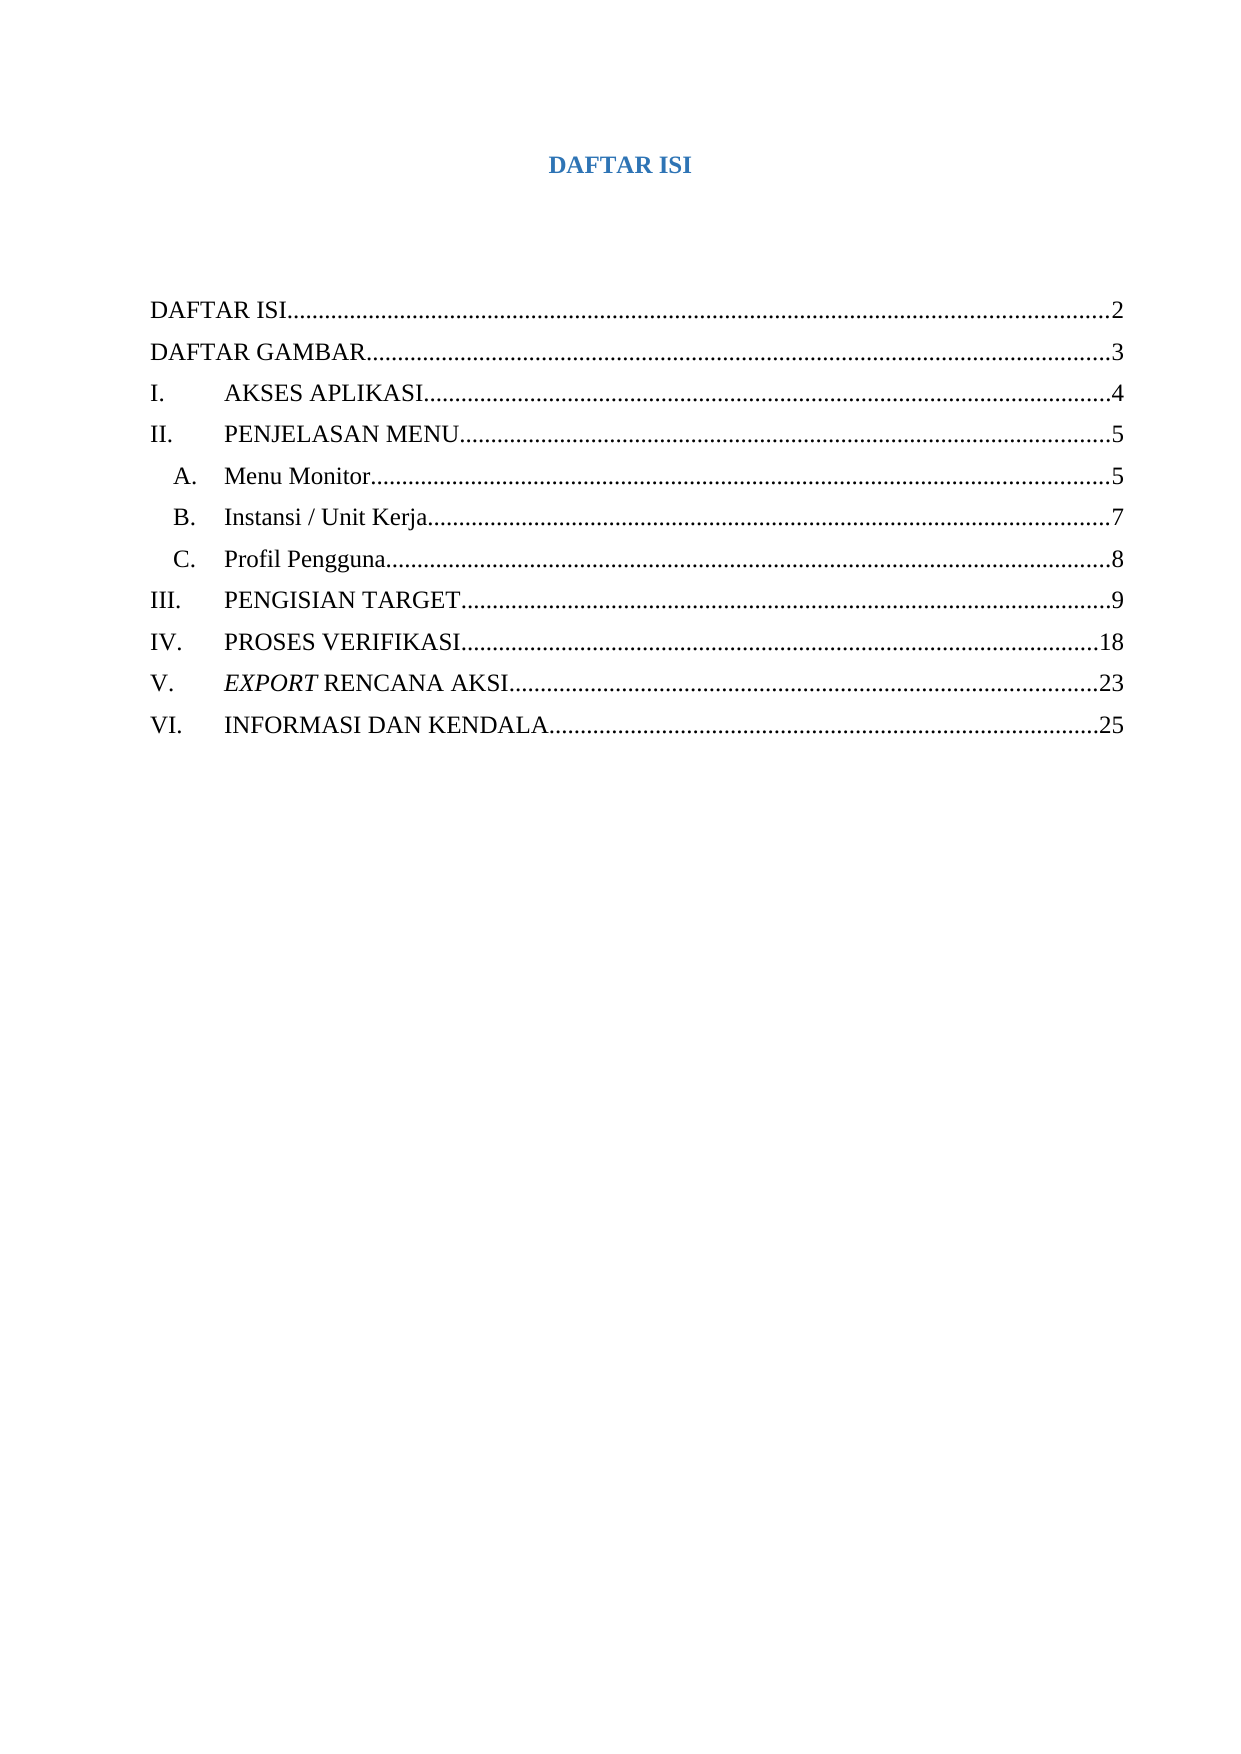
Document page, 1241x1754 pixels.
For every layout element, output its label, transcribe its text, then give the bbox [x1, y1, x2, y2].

subtitle DAFTAR ISI [150, 150, 1090, 179]
